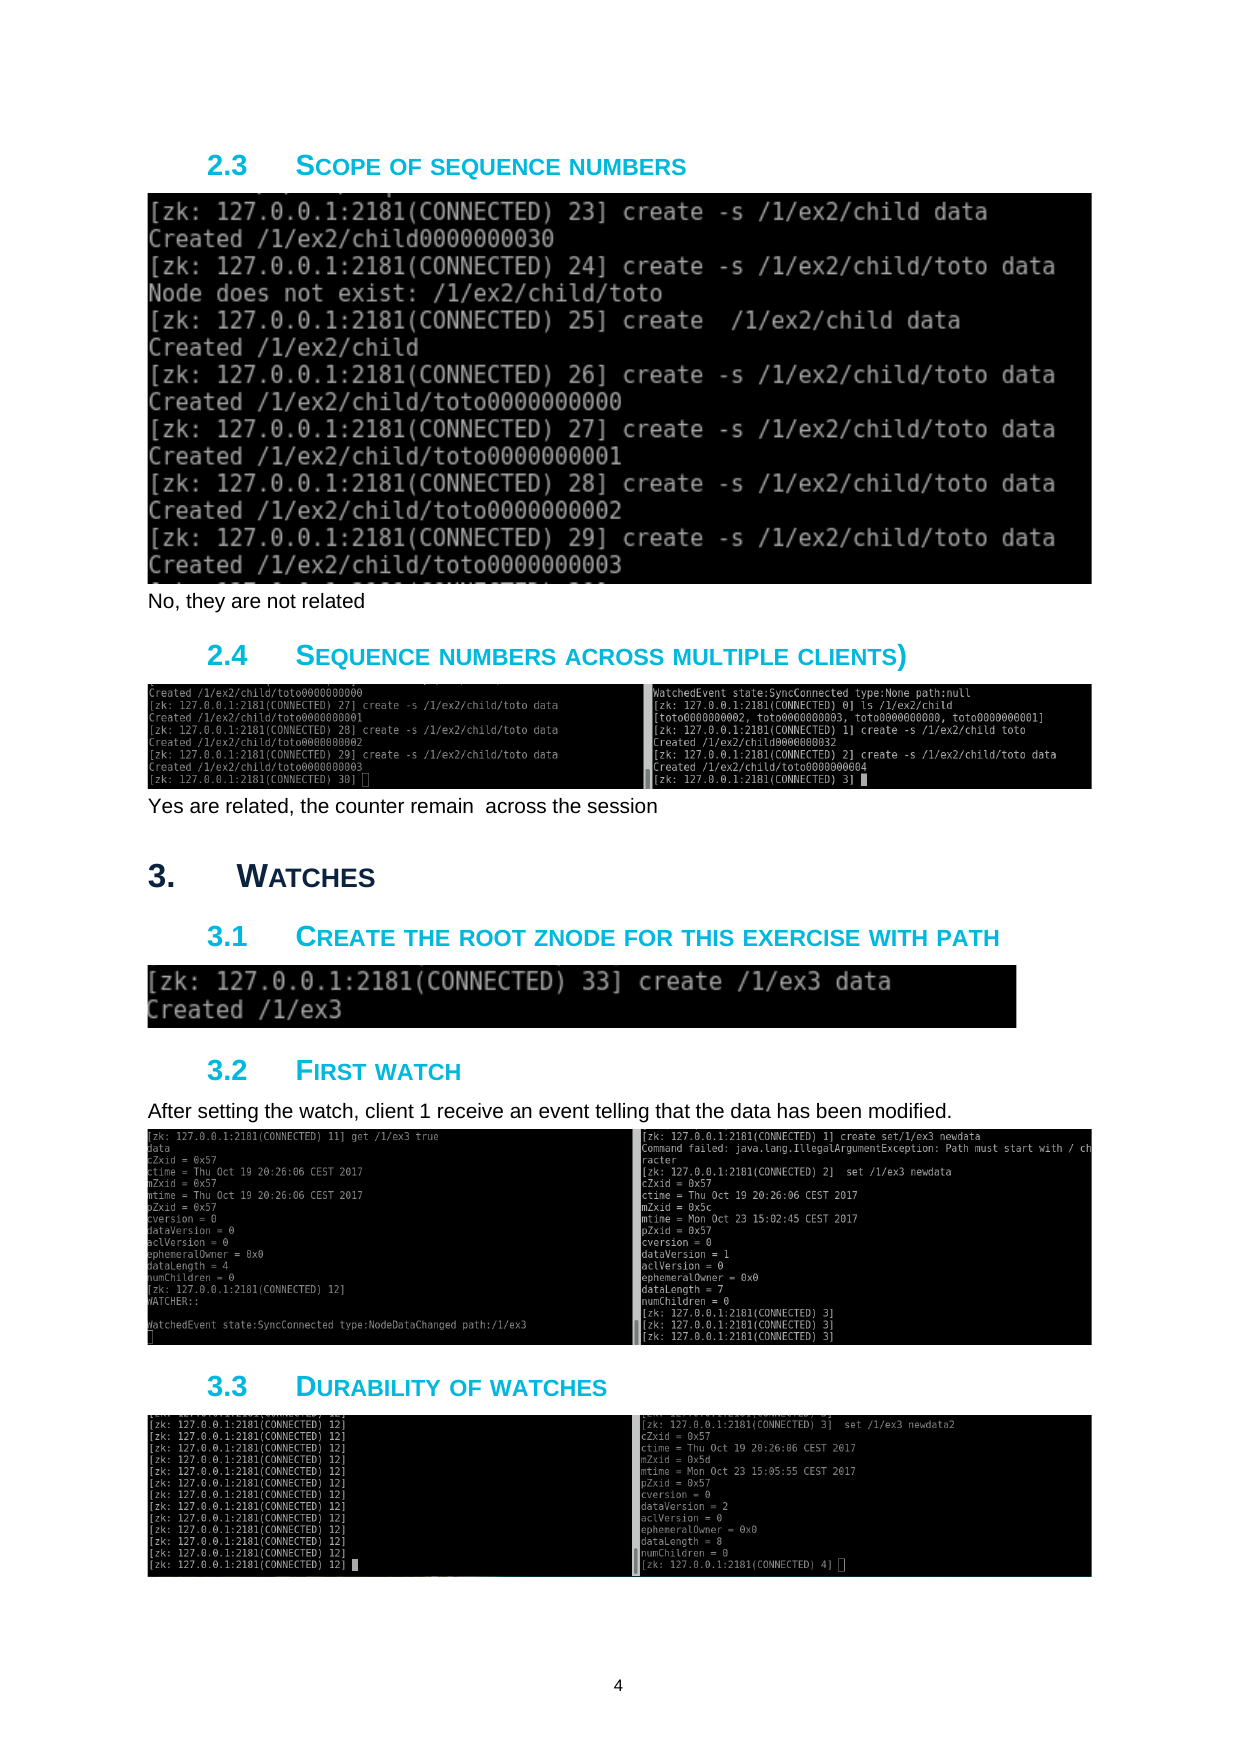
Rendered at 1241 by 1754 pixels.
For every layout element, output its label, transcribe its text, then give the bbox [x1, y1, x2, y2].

picture [147, 193, 1092, 584]
subtitle Durability of watches [207, 1369, 1092, 1403]
subtitle Watches [148, 856, 1092, 894]
text After setting the watch, client 1 receive an event telling that the data has been modified. [148, 1099, 1092, 1123]
subtitle Create the root znode for this exercise with path [207, 919, 1092, 953]
text Yes are related, the counter remain across the session [148, 794, 1092, 818]
picture [147, 1129, 1092, 1345]
subtitle Sequence numbers across multiple clients) [207, 638, 1092, 672]
picture [147, 965, 1017, 1028]
picture [147, 1415, 1092, 1577]
subtitle Scope of sequence numbers [207, 148, 1092, 181]
picture [147, 684, 1092, 789]
subtitle First watch [207, 1053, 1092, 1086]
text No, they are not related [148, 589, 1092, 613]
